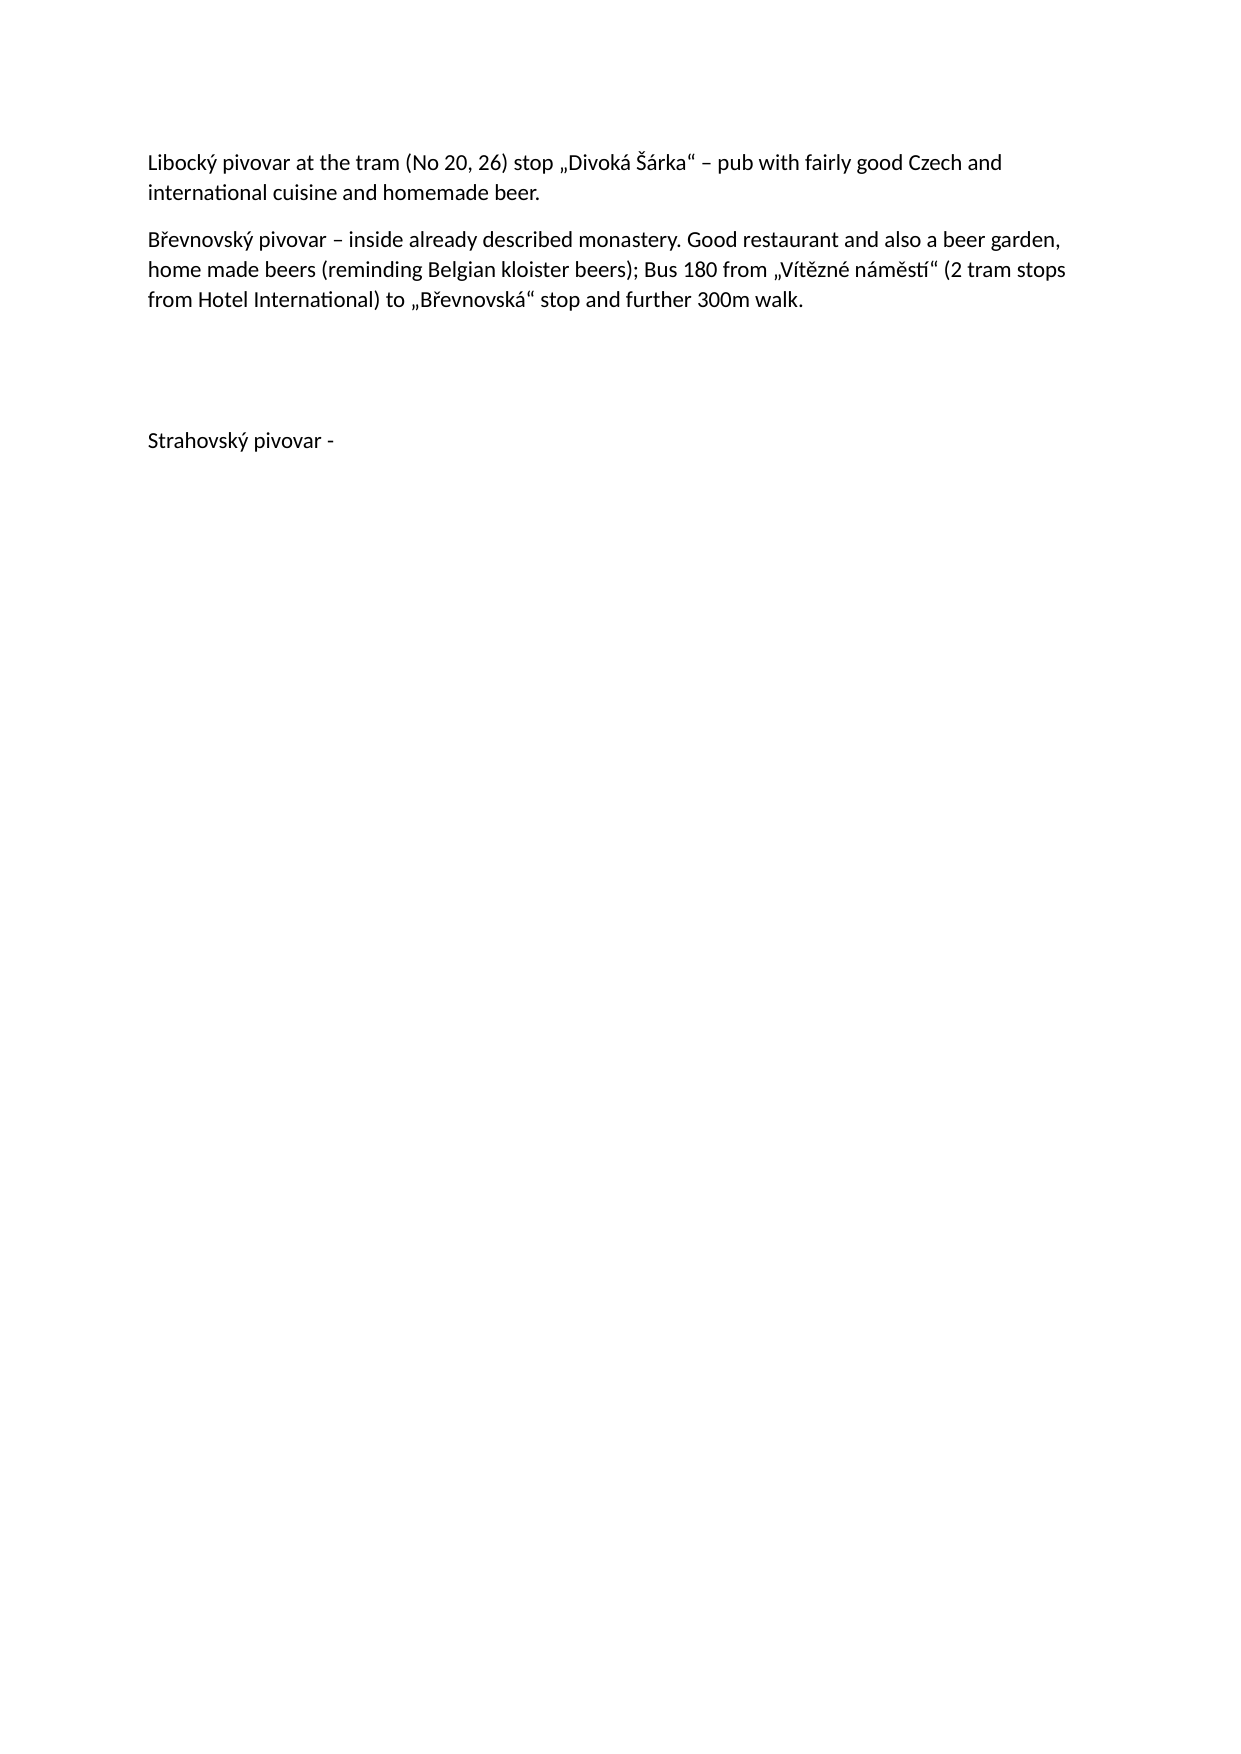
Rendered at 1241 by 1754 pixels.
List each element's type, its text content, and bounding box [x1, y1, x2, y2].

text Břevnovský pivovar – inside already described monastery. Good restaurant and also a beer garden, home made beers (reminding Belgian kloister beers); Bus 180 from „Vítězné náměstí“ (2 tram stops from Hotel International) to „Břevnovská“ stop and further 300m walk. [148, 225, 1093, 313]
text Strahovský pivovar - [148, 426, 1093, 454]
text Libocký pivovar at the tram (No 20, 26) stop „Divoká Šárka“ – pub with fairly good Czech and international cuisine and homemade beer. [148, 148, 1093, 206]
